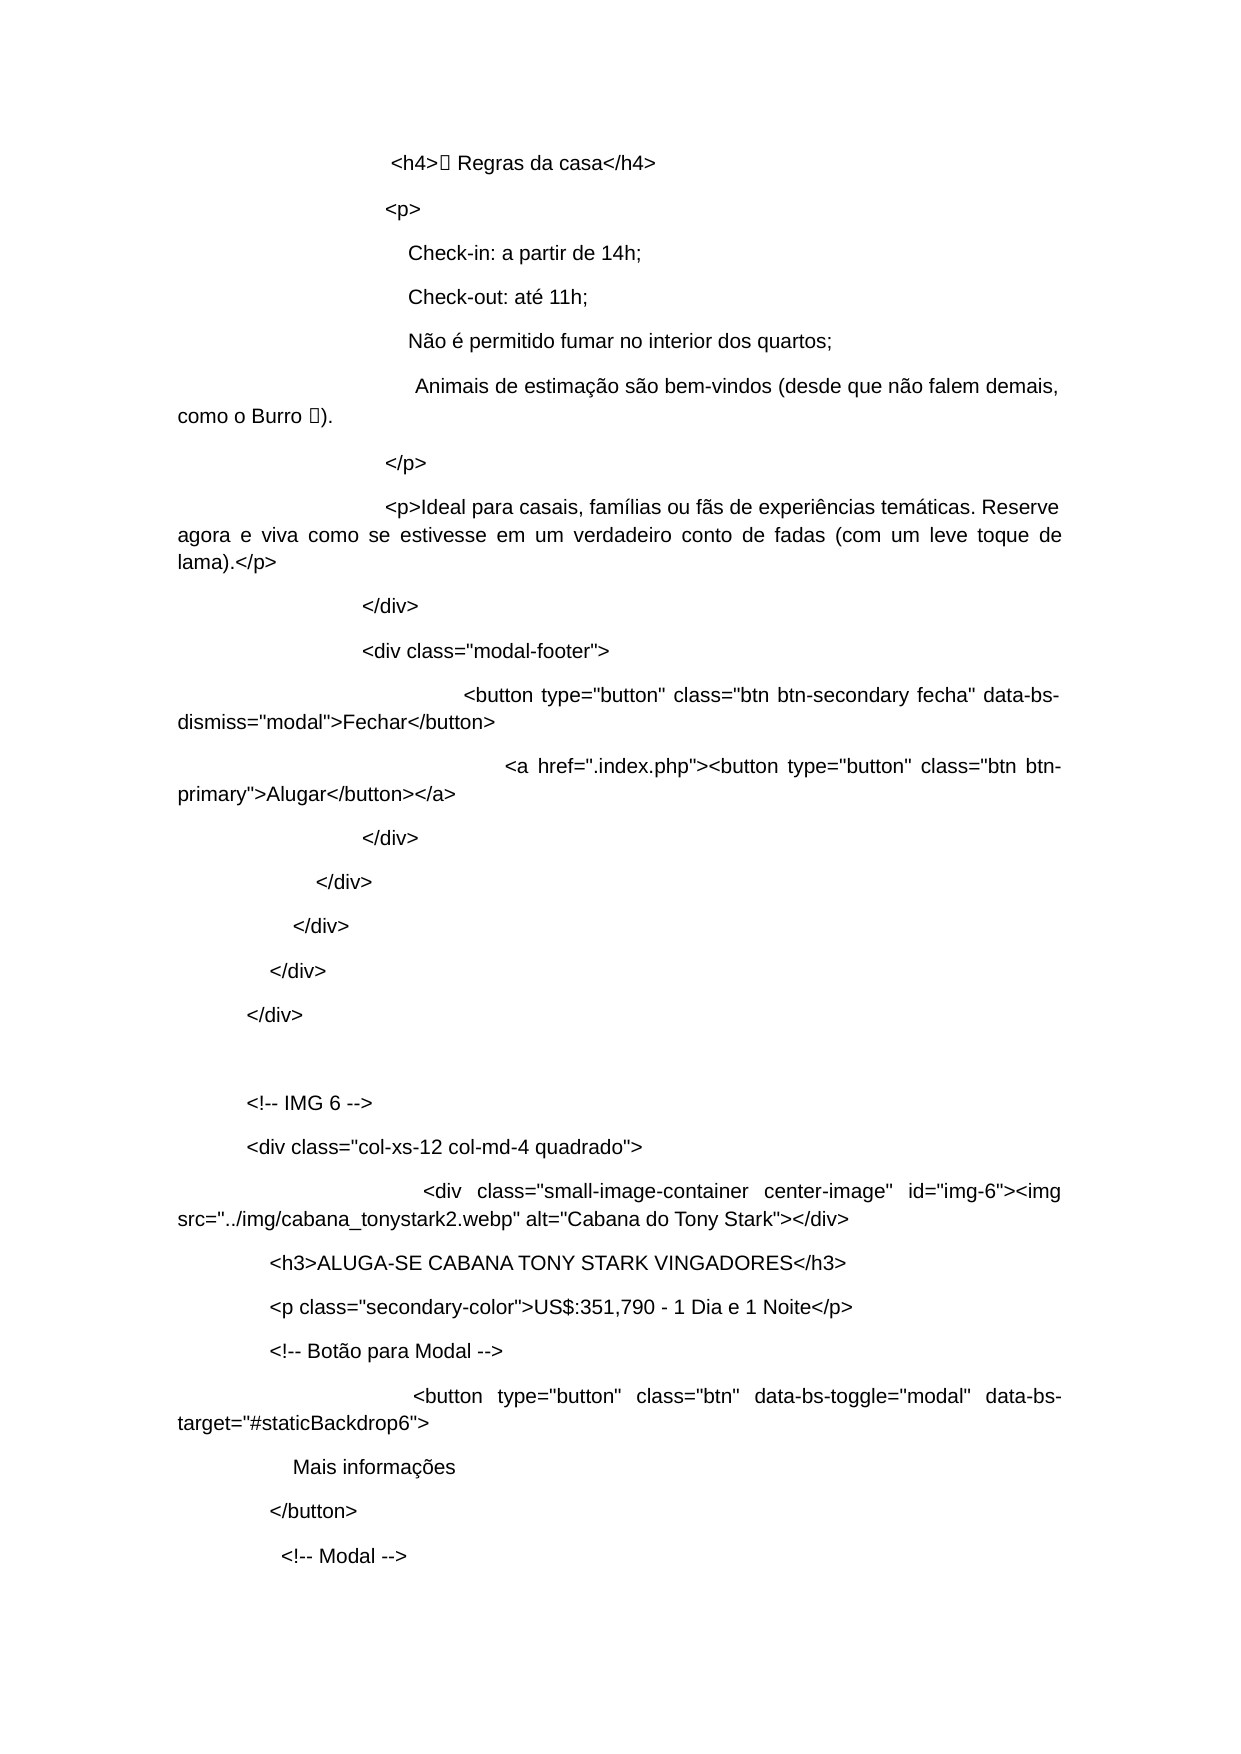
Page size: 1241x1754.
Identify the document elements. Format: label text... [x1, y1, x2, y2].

text </div> [177, 826, 1063, 850]
text <div class="col-xs-12 col-md-4 quadrado"> [177, 1135, 1063, 1159]
text <p>Ideal para casais, famílias ou fãs de experiências temáticas. Reserve agora e viva como se estivesse em um verdadeiro conto de fadas (com um leve toque de lama).</p> [177, 495, 1063, 574]
text <p> [177, 197, 1063, 221]
text </div> [177, 958, 1063, 982]
text <div class="small-image-container center-image" id="img-6"><img src="../img/cabana_tonystark2.webp" alt="Cabana do Tony Stark"></div> [177, 1179, 1063, 1231]
text <!-- Modal --> [177, 1543, 1063, 1567]
text Check-in: a partir de 14h; [177, 241, 1063, 265]
text </div> [177, 594, 1063, 618]
text Mais informações [177, 1455, 1063, 1479]
text </div> [177, 870, 1063, 894]
text Animais de estimação são bem-vindos (desde que não falem demais, como o Burro 🐴). [177, 373, 1063, 430]
text <!-- IMG 6 --> [177, 1091, 1063, 1115]
text <div class="modal-footer"> [177, 638, 1063, 662]
text Check-out: até 11h; [177, 285, 1063, 309]
text Não é permitido fumar no interior dos quartos; [177, 329, 1063, 353]
text <h4>📜 Regras da casa</h4> [177, 148, 1063, 176]
text <p class="secondary-color">US$:351,790 - 1 Dia e 1 Noite</p> [177, 1295, 1063, 1319]
text </div> [177, 1003, 1063, 1027]
text <!-- Botão para Modal --> [177, 1339, 1063, 1363]
text <a href=".index.php"><button type="button" class="btn btn-primary">Alugar</button></a> [177, 754, 1063, 806]
text </button> [177, 1499, 1063, 1523]
text <button type="button" class="btn" data-bs-toggle="modal" data-bs-target="#staticBackdrop6"> [177, 1383, 1063, 1435]
text <button type="button" class="btn btn-secondary fecha" data-bs-dismiss="modal">Fechar</button> [177, 683, 1063, 734]
text <h3>ALUGA-SE CABANA TONY STARK VINGADORES</h3> [177, 1251, 1063, 1275]
text </div> [177, 914, 1063, 938]
text </p> [177, 451, 1063, 475]
